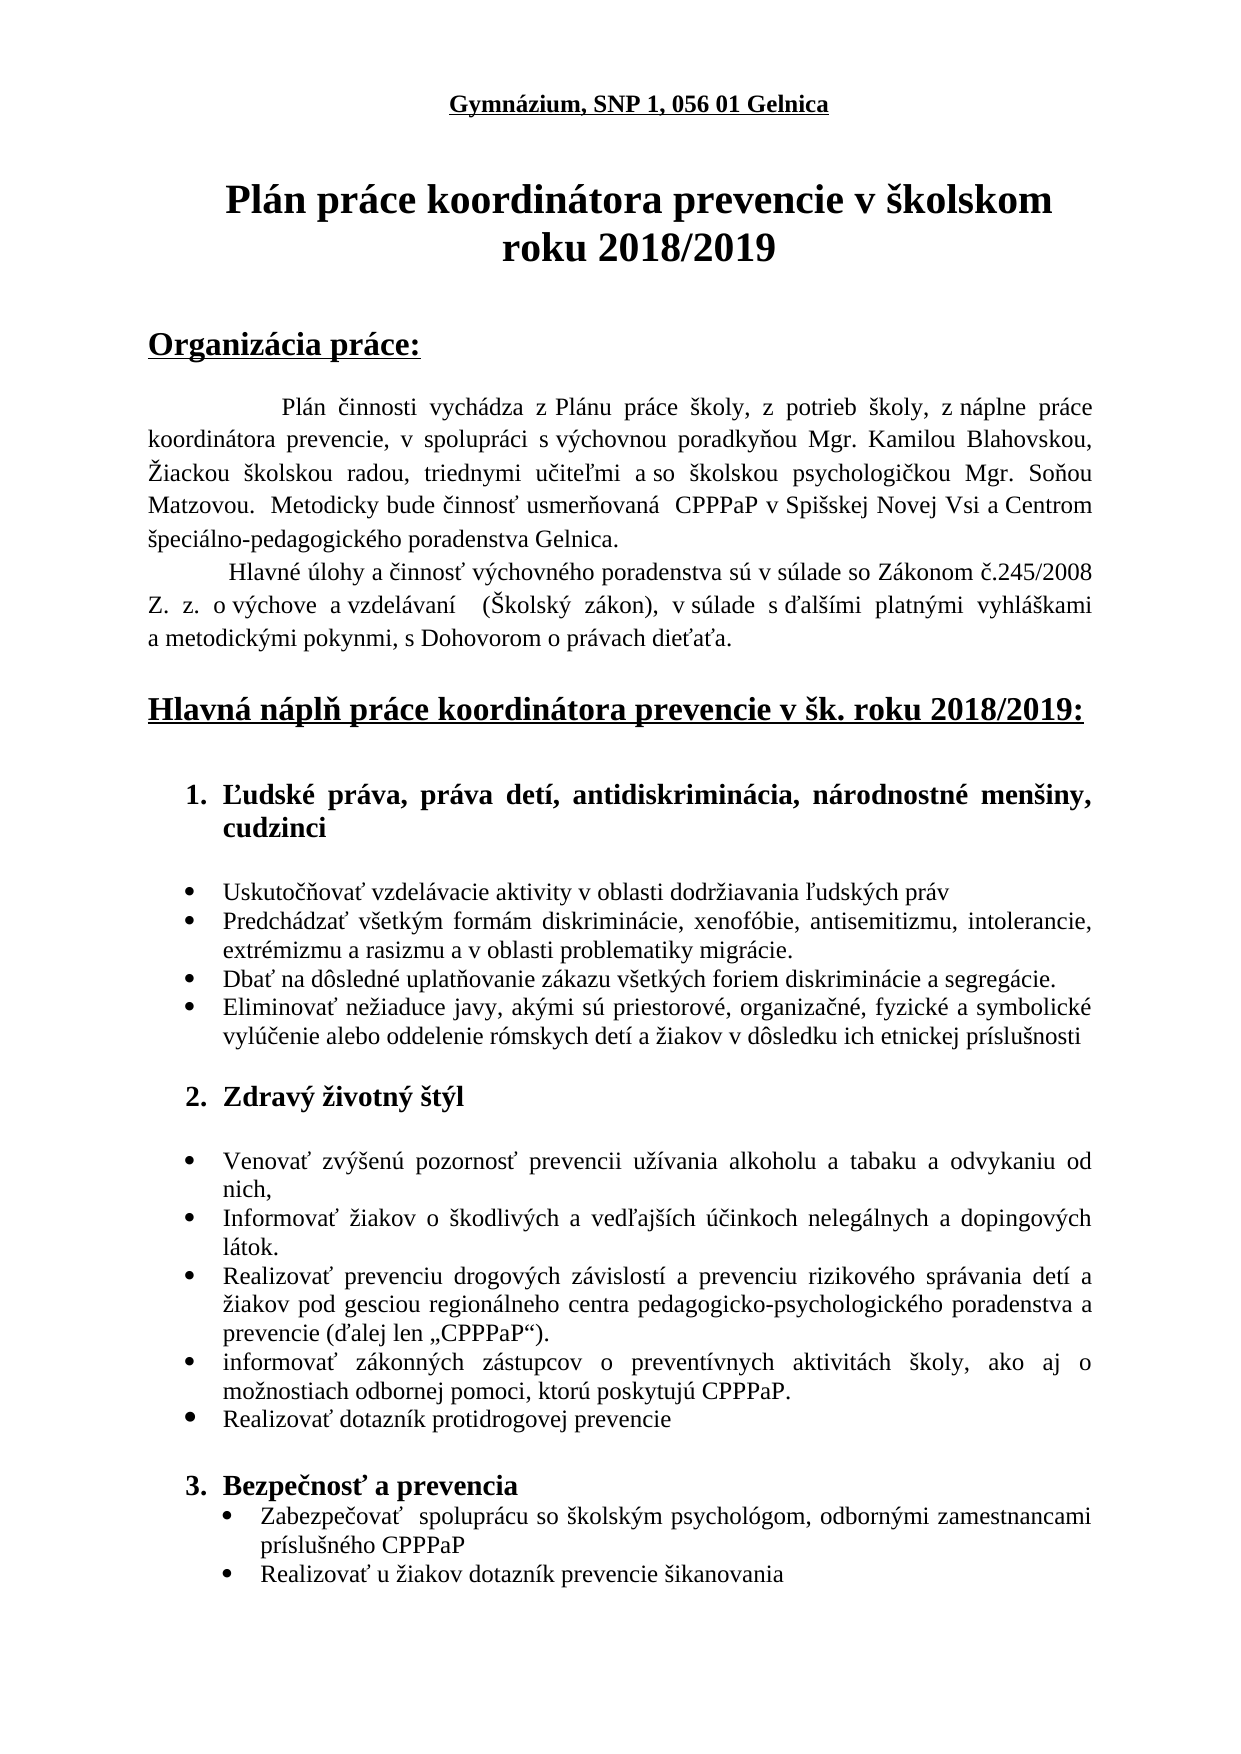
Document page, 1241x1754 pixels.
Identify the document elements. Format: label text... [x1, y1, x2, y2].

list Eliminovať nežiaduce javy, akými sú priestorové, organizačné, fyzické a symbolické vylúčenie alebo oddelenie rómskych detí a žiakov v dôsledku ich etnickej príslušnosti [185, 992, 1092, 1050]
list Bezpečnosť a prevencia [185, 1468, 1092, 1501]
list informovať zákonných zástupcov o preventívnych aktivitách školy, ako aj o možnostiach odbornej pomoci, ktorú poskytujú CPPPaP. [185, 1347, 1092, 1404]
list Realizovať u žiakov dotazník prevencie šikanovania [223, 1559, 1092, 1588]
list Zdravý životný štýl [185, 1079, 1092, 1112]
list Realizovať prevenciu drogových závislostí a prevenciu rizikového správania detí a žiakov pod gesciou regionálneho centra pedagogicko-psychologického poradenstva a prevencie (ďalej len „CPPPaP“). [185, 1261, 1092, 1347]
text Plán činnosti vychádza z Plánu práce školy, z potrieb školy, z náplne práce koordinátora prevencie, v spolupráci s výchovnou poradkyňou Mgr. Kamilou Blahovskou, Žiackou školskou radou, triednymi učiteľmi a so školskou psychologičkou Mgr. Soňou Matzovou. Metodicky bude činnosť usmerňovaná CPPPaP v Spišskej Novej Vsi a Centrom špeciálno-pedagogického poradenstva Gelnica. [148, 392, 1092, 552]
list Realizovať dotazník protidrogovej prevencie [185, 1404, 1092, 1434]
list Ľudské práva, práva detí, antidiskriminácia, národnostné menšiny, cudzinci [185, 777, 1092, 844]
text Hlavná náplň práce koordinátora prevencie v šk. roku 2018/2019: [148, 689, 1092, 727]
subtitle Plán práce koordinátora prevencie v školskom roku 2018/2019 [185, 175, 1092, 271]
list Informovať žiakov o škodlivých a vedľajších účinkoch nelegálnych a dopingových látok. [185, 1203, 1092, 1261]
list Dbať na dôsledné uplatňovanie zákazu všetkých foriem diskriminácie a segregácie. [185, 964, 1092, 992]
list Predchádzať všetkým formám diskriminácie, xenofóbie, antisemitizmu, intolerancie, extrémizmu a rasizmu a v oblasti problematiky migrácie. [185, 906, 1092, 964]
text Gymnázium, SNP 1, 056 01 Gelnica [185, 89, 1092, 117]
text Hlavné úlohy a činnosť výchovného poradenstva sú v súlade so Zákonom č.245/2008 Z. z. o výchove a vzdelávaní (Školský zákon), v súlade s ďalšími platnými vyhláškami a metodickými pokynmi, s Dohovorom o právach dieťaťa. [148, 557, 1092, 651]
list Venovať zvýšenú pozornosť prevencii užívania alkoholu a tabaku a odvykaniu od nich, [185, 1146, 1092, 1203]
list Uskutočňovať vzdelávacie aktivity v oblasti dodržiavania ľudských práv [185, 877, 1092, 906]
text Organizácia práce: [148, 324, 1092, 363]
list Zabezpečovať spoluprácu so školským psychológom, odbornými zamestnancami príslušného CPPPaP [223, 1501, 1092, 1559]
